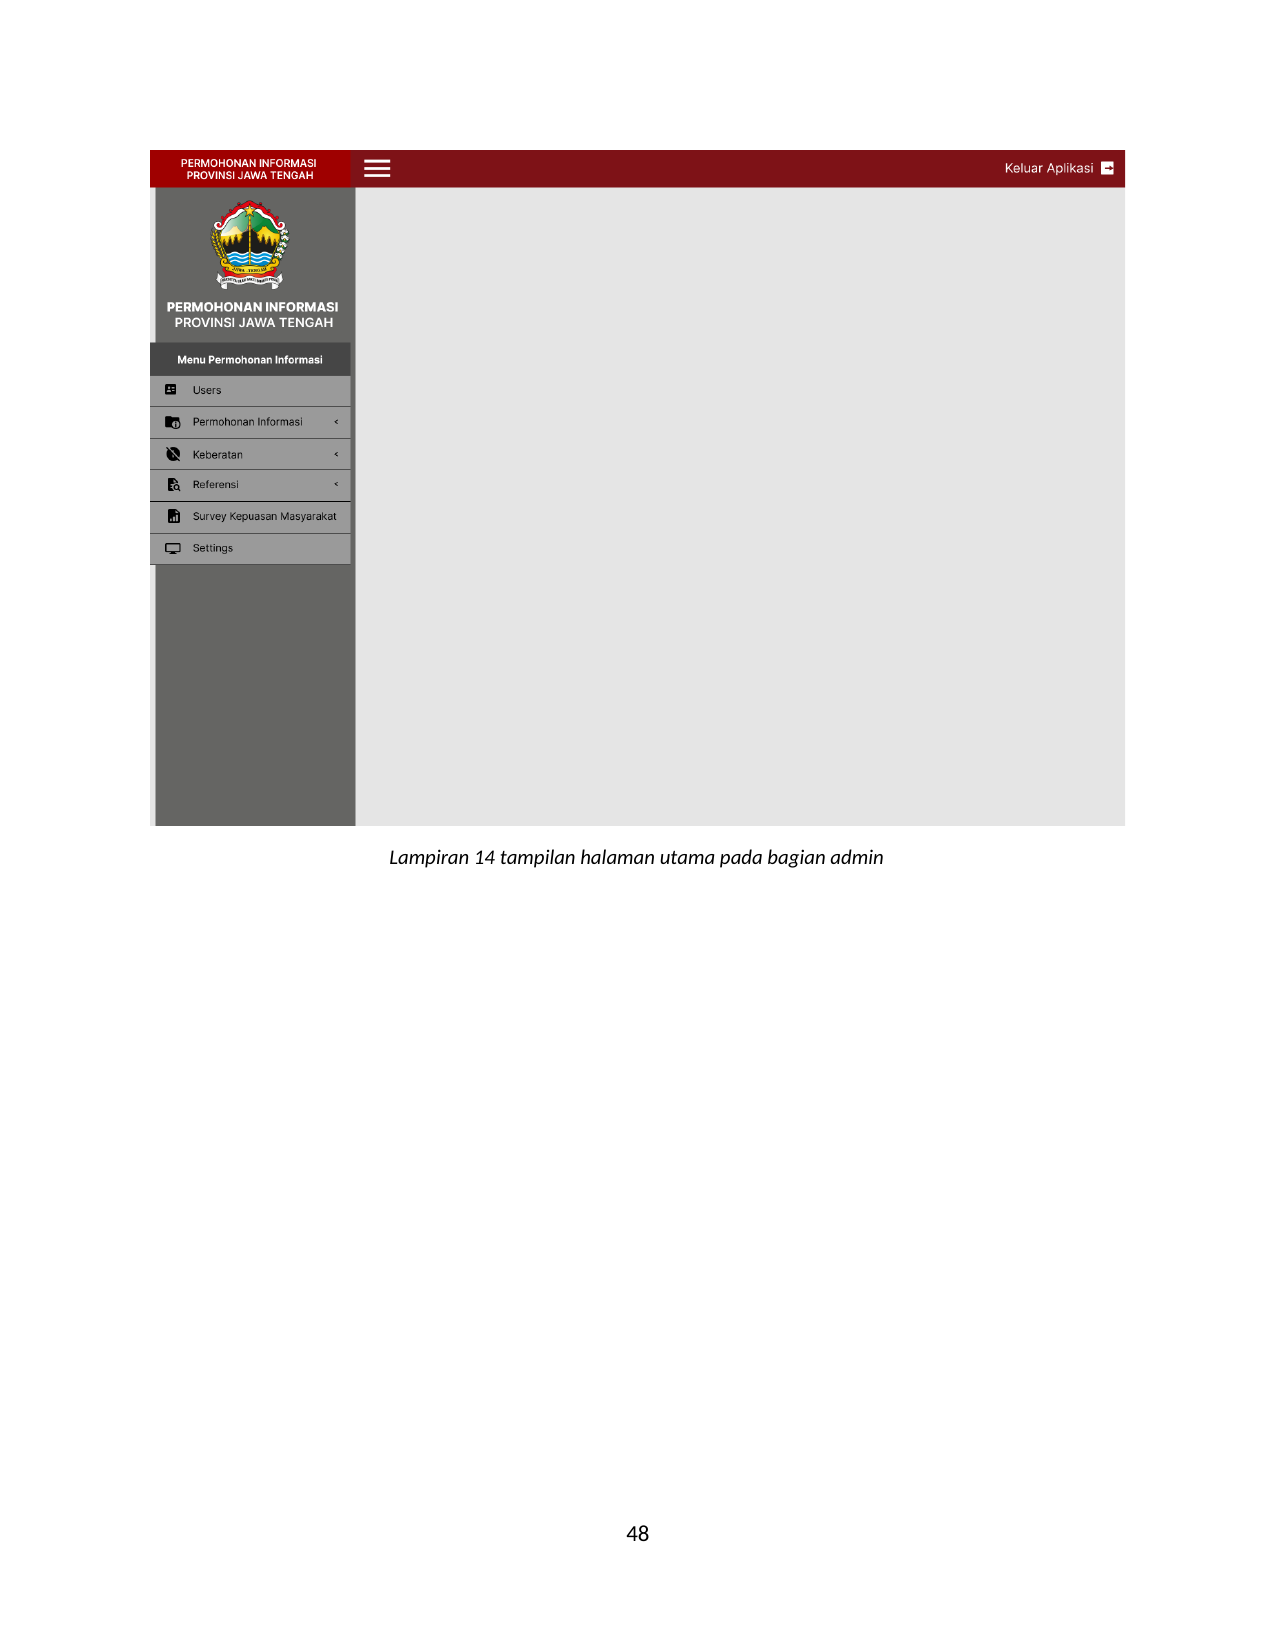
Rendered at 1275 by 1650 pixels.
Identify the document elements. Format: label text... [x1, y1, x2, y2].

text Lampiran 14 tampilan halaman utama pada bagian admin [150, 844, 1125, 869]
picture [150, 150, 1125, 826]
